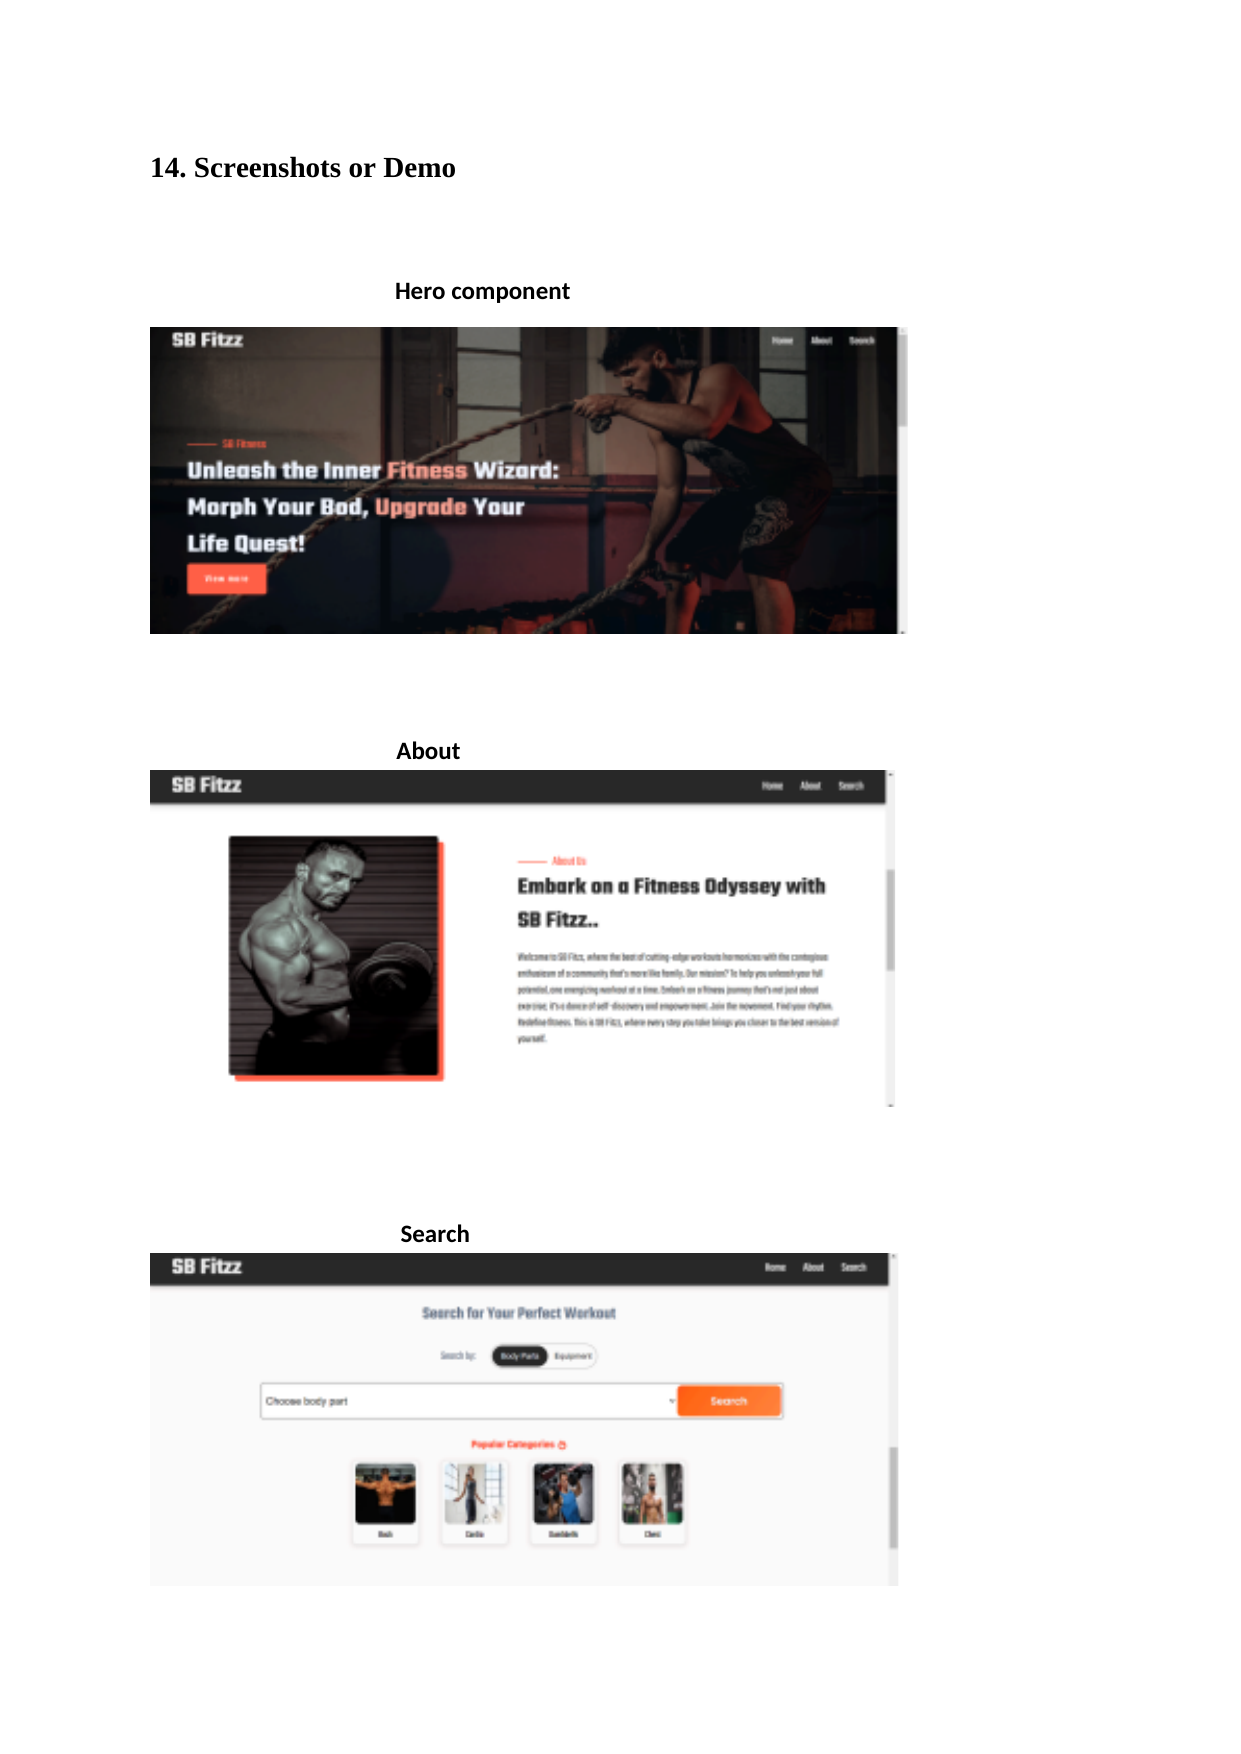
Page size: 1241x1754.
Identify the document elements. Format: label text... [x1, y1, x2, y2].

picture [150, 327, 908, 634]
picture [150, 770, 896, 1107]
picture [150, 1253, 899, 1586]
text Search [395, 1218, 1090, 1249]
text About [395, 735, 1090, 766]
text Hero component [395, 275, 1090, 306]
text 14. Screenshots or Demo [150, 150, 1090, 183]
